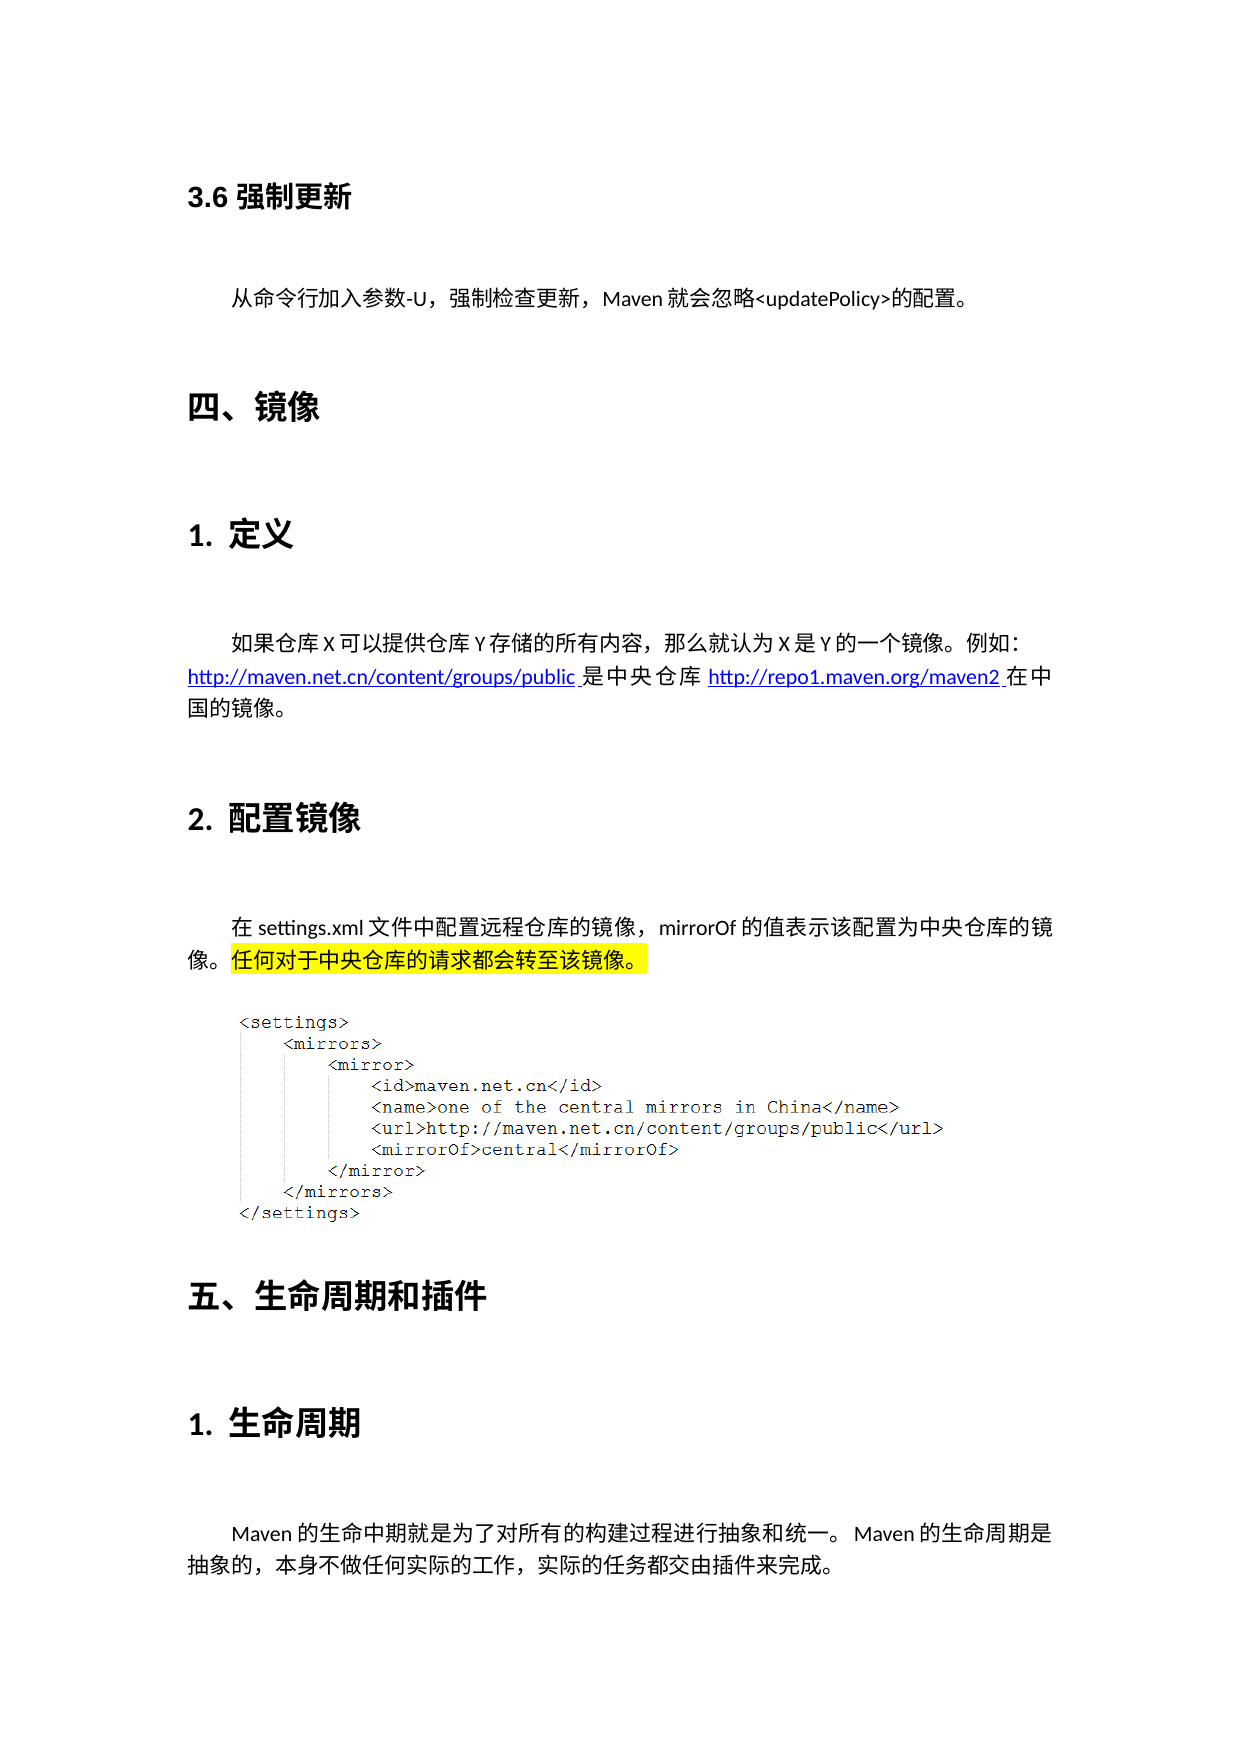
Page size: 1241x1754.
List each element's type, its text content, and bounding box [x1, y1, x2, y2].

subtitle 配置镜像 [187, 783, 1053, 848]
text Maven的生命中期就是为了对所有的构建过程进行抽象和统一。Maven的生命周期是抽象的，本身不做任何实际的工作，实际的任务都交由插件来完成。 [187, 1516, 1053, 1581]
list http://maven.net.cn/content/groups/public是中央仓库http://repo1.maven.org/maven2在中国的镜像。 [187, 658, 1053, 723]
subtitle 生命周期和插件 [187, 1262, 1053, 1327]
list 如果仓库X可以提供仓库Y存储的所有内容，那么就认为X是Y的一个镜像。例如： [187, 626, 1053, 658]
picture [231, 1007, 954, 1229]
subtitle 定义 [187, 499, 1053, 564]
subtitle 3.6 强制更新 [187, 162, 1053, 227]
subtitle 镜像 [187, 372, 1053, 437]
text 在settings.xml文件中配置远程仓库的镜像，mirrorOf的值表示该配置为中央仓库的镜像。任何对于中央仓库的请求都会转至该镜像。 [187, 910, 1053, 975]
text 从命令行加入参数-U，强制检查更新，Maven就会忽略<updatePolicy>的配置。 [187, 280, 1053, 313]
subtitle 生命周期 [187, 1389, 1053, 1454]
